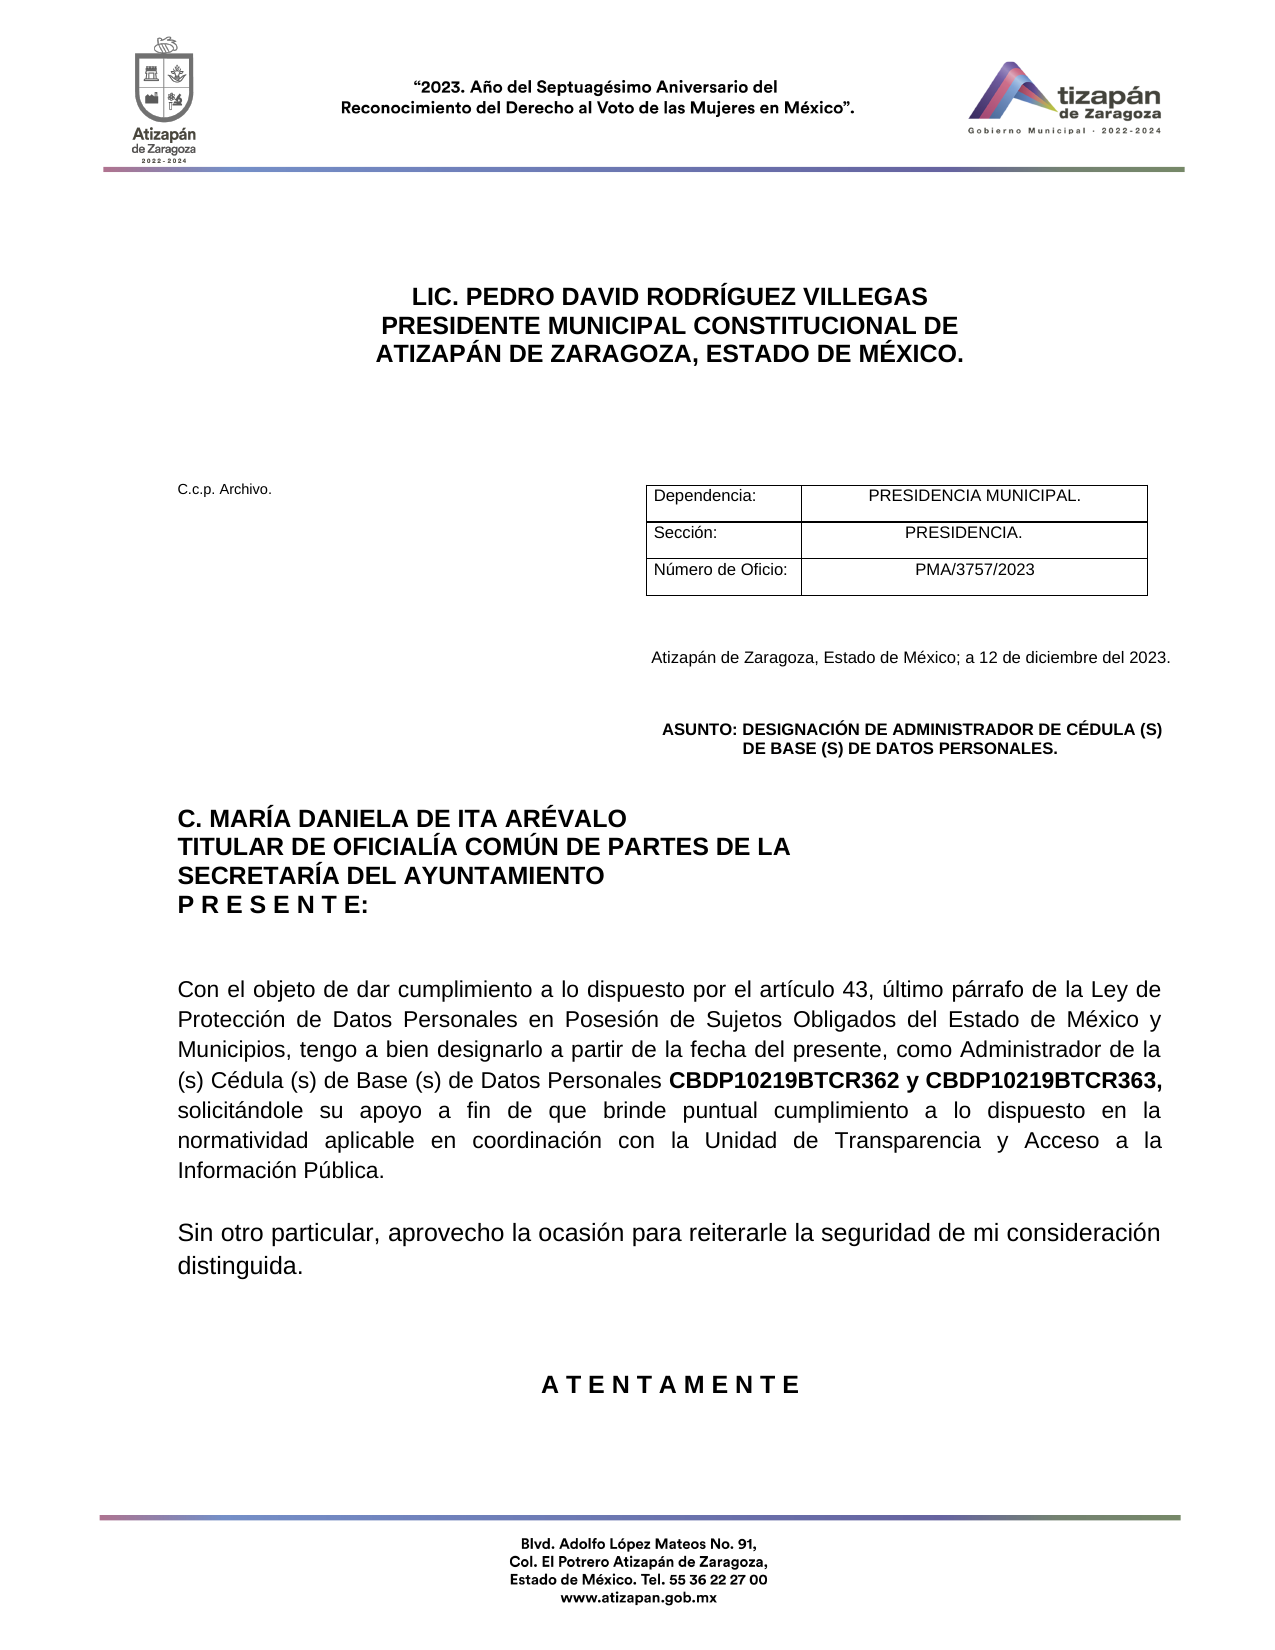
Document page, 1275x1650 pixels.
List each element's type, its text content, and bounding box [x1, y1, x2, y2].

text TITULAR DE OFICIALÍA COMÚN DE PARTES DE LA [177, 832, 1162, 861]
text ATIZAPÁN DE ZARAGOZA, ESTADO DE MÉXICO. [177, 339, 1162, 368]
text A T E N T A M E N T E [177, 1370, 1162, 1398]
text C. MARÍA DANIELA DE ITA ARÉVALO [177, 803, 1162, 832]
text DE BASE (S) DE DATOS PERSONALES. [546, 739, 1162, 758]
text Sin otro particular, aprovecho la ocasión para reiterarle la seguridad de mi consideración distinguida. [177, 1218, 1162, 1279]
picture [103, 30, 1185, 173]
text C.c.p. Archivo. [177, 481, 1162, 498]
text ASUNTO: DESIGNACIÓN DE ADMINISTRADOR DE CÉDULA (S) [177, 720, 1162, 739]
text Con el objeto de dar cumplimiento a lo dispuesto por el artículo 43, último párrafo de la Ley de Protección de Datos Personales en Posesión de Sujetos Obligados del Estado de México y Municipios, tengo a bien designarlo a partir de la fecha del presente, como Administrador de la (s) Cédula (s) de Base (s) de Datos Personales CBDP10219BTCR362 y CBDP10219BTCR363, solicitándole su apoyo a fin de que brinde puntual cumplimiento a lo dispuesto en la normatividad aplicable en coordinación con la Unidad de Transparencia y Acceso a la Información Pública. [177, 976, 1162, 1184]
table_cell PRESIDENCIA. [802, 523, 1147, 558]
table_header Dependencia: [647, 486, 801, 521]
table_cell Sección: [647, 523, 801, 558]
text PRESIDENTE MUNICIPAL CONSTITUCIONAL DE [177, 311, 1162, 339]
table_cell PMA/3757/2023 [802, 559, 1147, 595]
text SECRETARÍA DEL AYUNTAMIENTO [177, 861, 1162, 890]
text P R E S E N T E: [177, 890, 1162, 918]
table_header PRESIDENCIA MUNICIPAL. [802, 486, 1147, 521]
text LIC. PEDRO DAVID RODRÍGUEZ VILLEGAS [177, 282, 1162, 311]
picture [99, 1507, 1181, 1650]
text Atizapán de Zaragoza, Estado de México; a 12 de diciembre del 2023. [177, 648, 1171, 667]
table_cell Número de Oficio: [647, 559, 801, 595]
